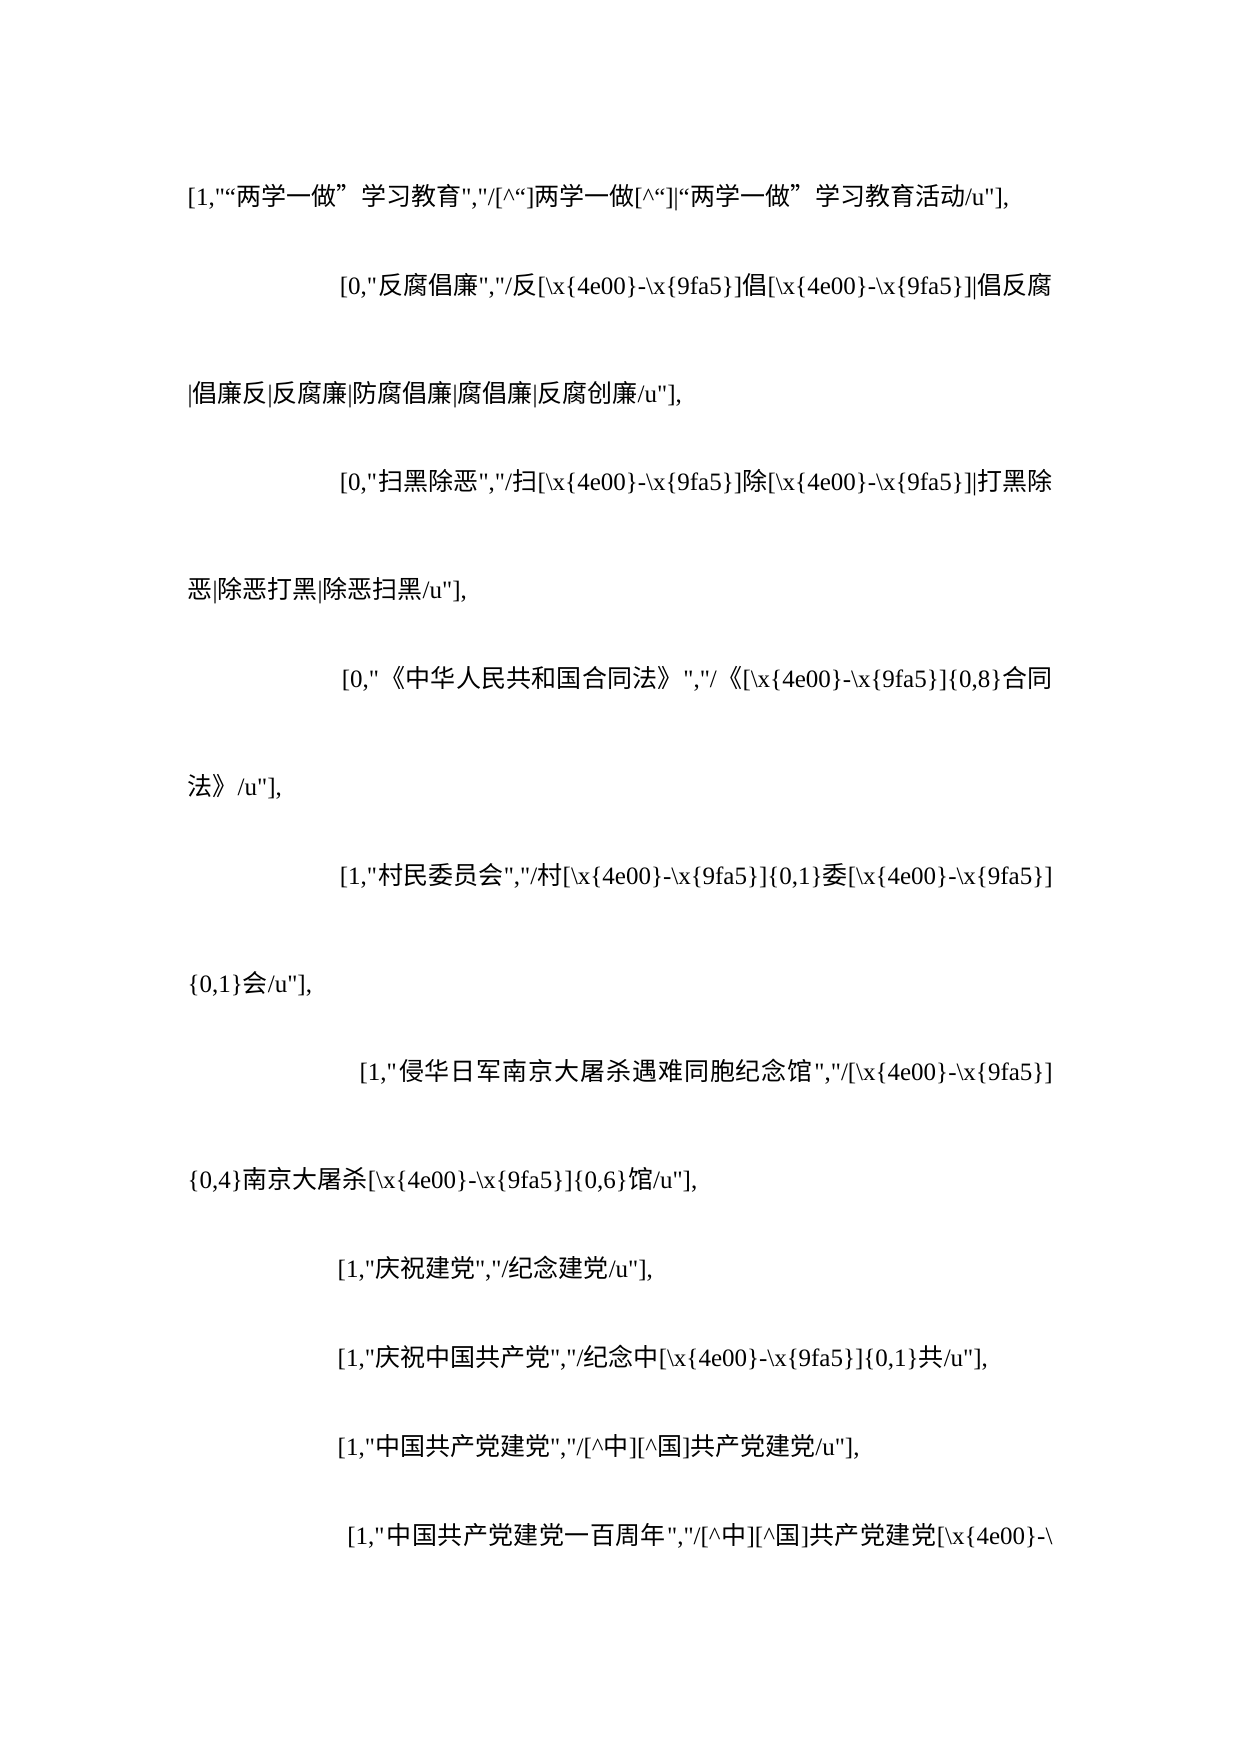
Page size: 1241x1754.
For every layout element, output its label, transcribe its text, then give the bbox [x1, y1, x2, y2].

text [187, 1501, 1053, 1566]
text [1,"村民委员会","/村[\x{4e00}-\x{9fa5}]{0,1}委[\x{4e00}-\x{9fa5}]{0,1}会/u"], [187, 841, 1053, 1014]
text [0,"反腐倡廉","/反[\x{4e00}-\x{9fa5}]倡[\x{4e00}-\x{9fa5}]|倡反腐|倡廉反|反腐廉|防腐倡廉|腐倡廉|反腐创廉/u"], [187, 251, 1053, 424]
text [0,"扫黑除恶","/扫[\x{4e00}-\x{9fa5}]除[\x{4e00}-\x{9fa5}]|打黑除恶|除恶打黑|除恶扫黑/u"], [187, 447, 1053, 620]
text [1,"侵华日军南京大屠杀遇难同胞纪念馆","/[\x{4e00}-\x{9fa5}]{0,4}南京大屠杀[\x{4e00}-\x{9fa5}]{0,6}馆/u"], [187, 1037, 1053, 1210]
text [1,"庆祝建党","/纪念建党/u"], [187, 1234, 1053, 1299]
text [0,"《中华人民共和国合同法》","/《[\x{4e00}-\x{9fa5}]{0,8}合同法》/u"], [187, 644, 1053, 817]
text [1,"“两学一做”学习教育","/[^“]两学一做[^“]|“两学一做”学习教育活动/u"], [187, 162, 1053, 227]
text [1,"庆祝中国共产党","/纪念中[\x{4e00}-\x{9fa5}]{0,1}共/u"], [187, 1323, 1053, 1388]
text [1,"中国共产党建党","/[^中][^国]共产党建党/u"], [187, 1412, 1053, 1477]
